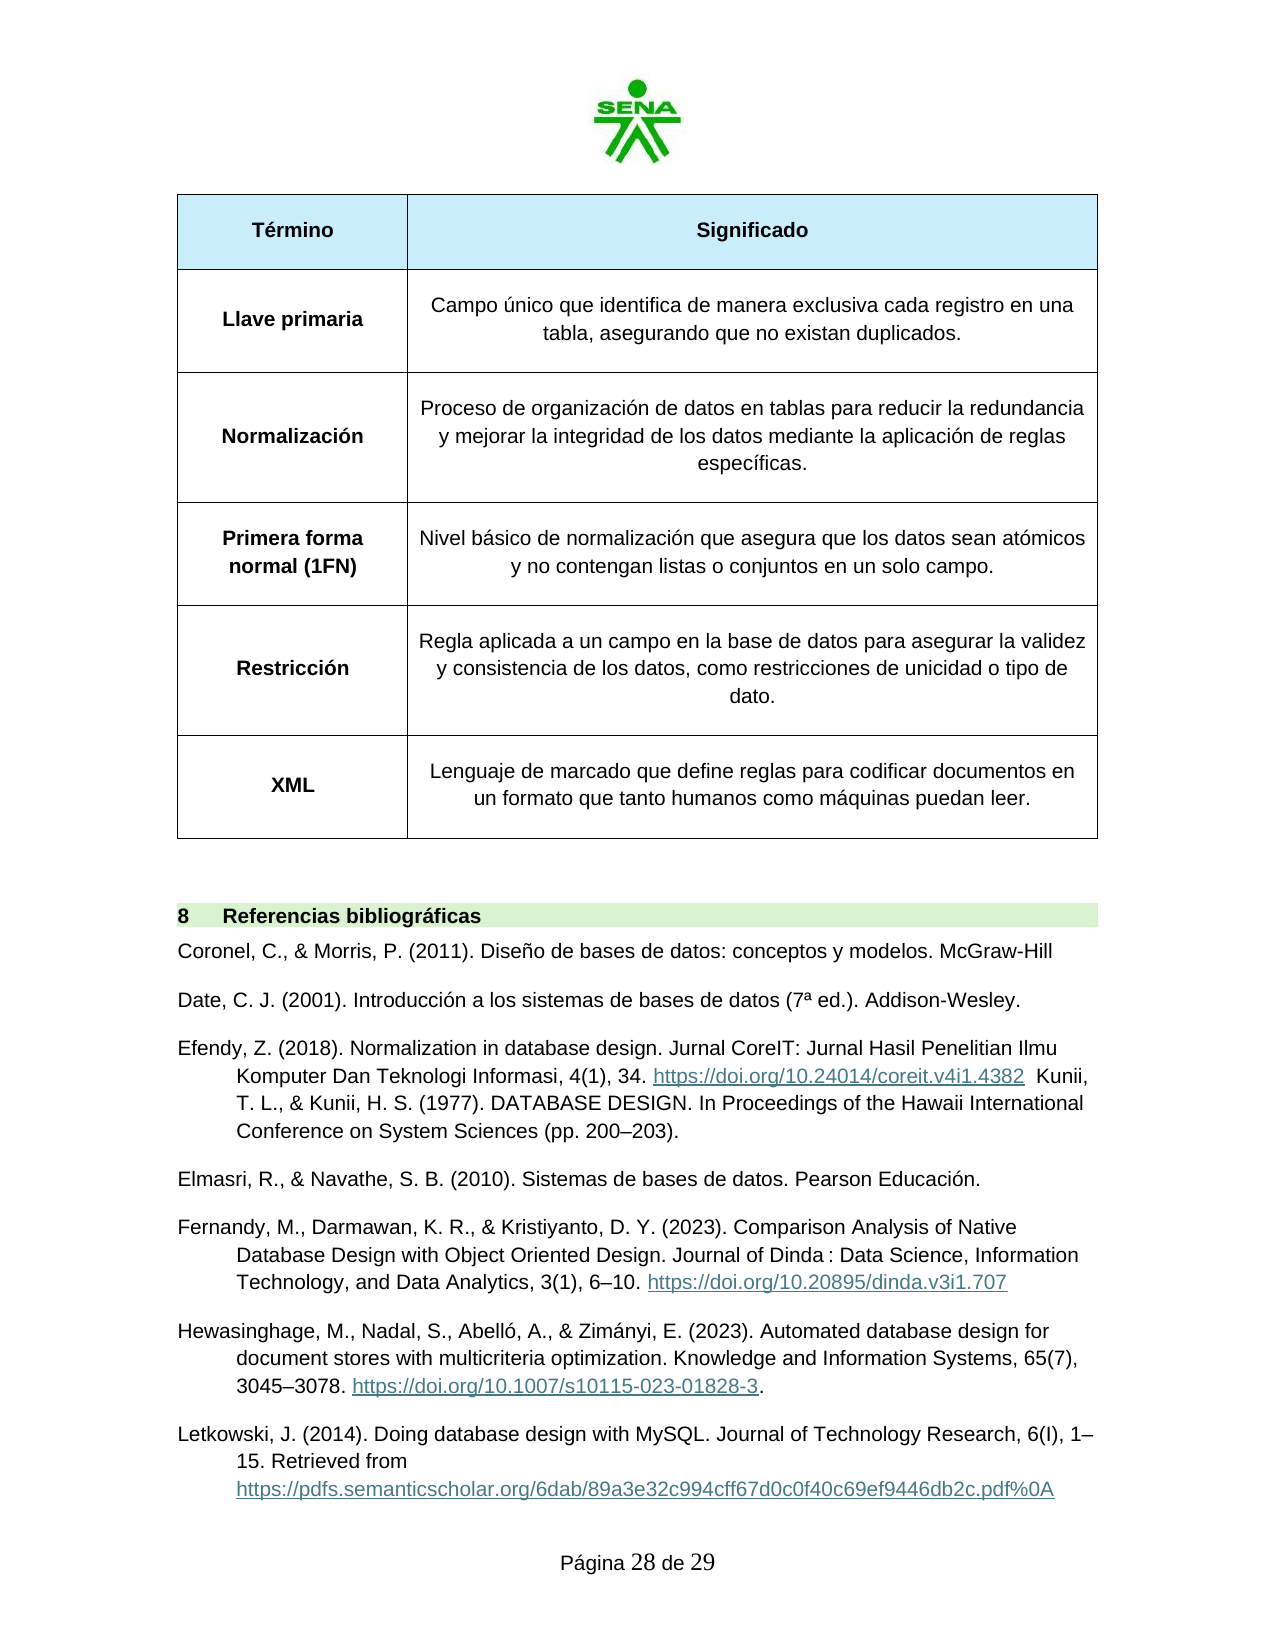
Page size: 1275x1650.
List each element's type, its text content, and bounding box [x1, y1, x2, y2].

table_cell Nivel básico de normalización que asegura que los datos sean atómicos y no contengan listas o conjuntos en un solo campo. [408, 503, 1097, 605]
table_cell Restricción [178, 606, 407, 735]
text Coronel, C., & Morris, P. (2011). Diseño de bases de datos: conceptos y modelos. McGraw-Hill [177, 939, 1098, 963]
table_cell Normalización [178, 373, 407, 502]
table_cell Proceso de organización de datos en tablas para reducir la redundancia y mejorar la integridad de los datos mediante la aplicación de reglas específicas. [408, 373, 1097, 502]
picture [588, 73, 687, 171]
text Efendy, Z. (2018). Normalization in database design. Jurnal CoreIT: Jurnal Hasil Penelitian Ilmu Komputer Dan Teknologi Informasi, 4(1), 34. https://doi.org/10.24014/coreit.v4i1.4382 Kunii, T. L., & Kunii, H. S. (1977). DATABASE DESIGN. In Proceedings of the Hawaii International Conference on System Sciences (pp. 200–203). [177, 1036, 1098, 1142]
table_header Término [178, 195, 407, 269]
table_cell Lenguaje de marcado que define reglas para codificar documentos en un formato que tanto humanos como máquinas puedan leer. [408, 736, 1097, 837]
text Letkowski, J. (2014). Doing database design with MySQL. Journal of Technology Research, 6(I), 1–15. Retrieved from https://pdfs.semanticscholar.org/6dab/89a3e32c994cff67d0c0f40c69ef9446db2c.pdf%0A [177, 1422, 1098, 1501]
text Elmasri, R., & Navathe, S. B. (2010). Sistemas de bases de datos. Pearson Educación. [177, 1167, 1098, 1191]
text Date, C. J. (2001). Introducción a los sistemas de bases de datos (7ª ed.). Addison-Wesley. [177, 988, 1098, 1012]
table_header Significado [408, 195, 1097, 269]
table_cell Llave primaria [178, 270, 407, 372]
subtitle Referencias bibliográficas [177, 903, 1098, 927]
table_cell XML [178, 736, 407, 837]
text Fernandy, M., Darmawan, K. R., & Kristiyanto, D. Y. (2023). Comparison Analysis of Native Database Design with Object Oriented Design. Journal of Dinda : Data Science, Information Technology, and Data Analytics, 3(1), 6–10. https://doi.org/10.20895/dinda.v3i1.707 [177, 1215, 1098, 1294]
table_cell Campo único que identifica de manera exclusiva cada registro en una tabla, asegurando que no existan duplicados. [408, 270, 1097, 372]
table_cell Primera forma normal (1FN) [178, 503, 407, 605]
text Hewasinghage, M., Nadal, S., Abelló, A., & Zimányi, E. (2023). Automated database design for document stores with multicriteria optimization. Knowledge and Information Systems, 65(7), 3045–3078. https://doi.org/10.1007/s10115-023-01828-3. [177, 1318, 1098, 1397]
table_cell Regla aplicada a un campo en la base de datos para asegurar la validez y consistencia de los datos, como restricciones de unicidad o tipo de dato. [408, 606, 1097, 735]
